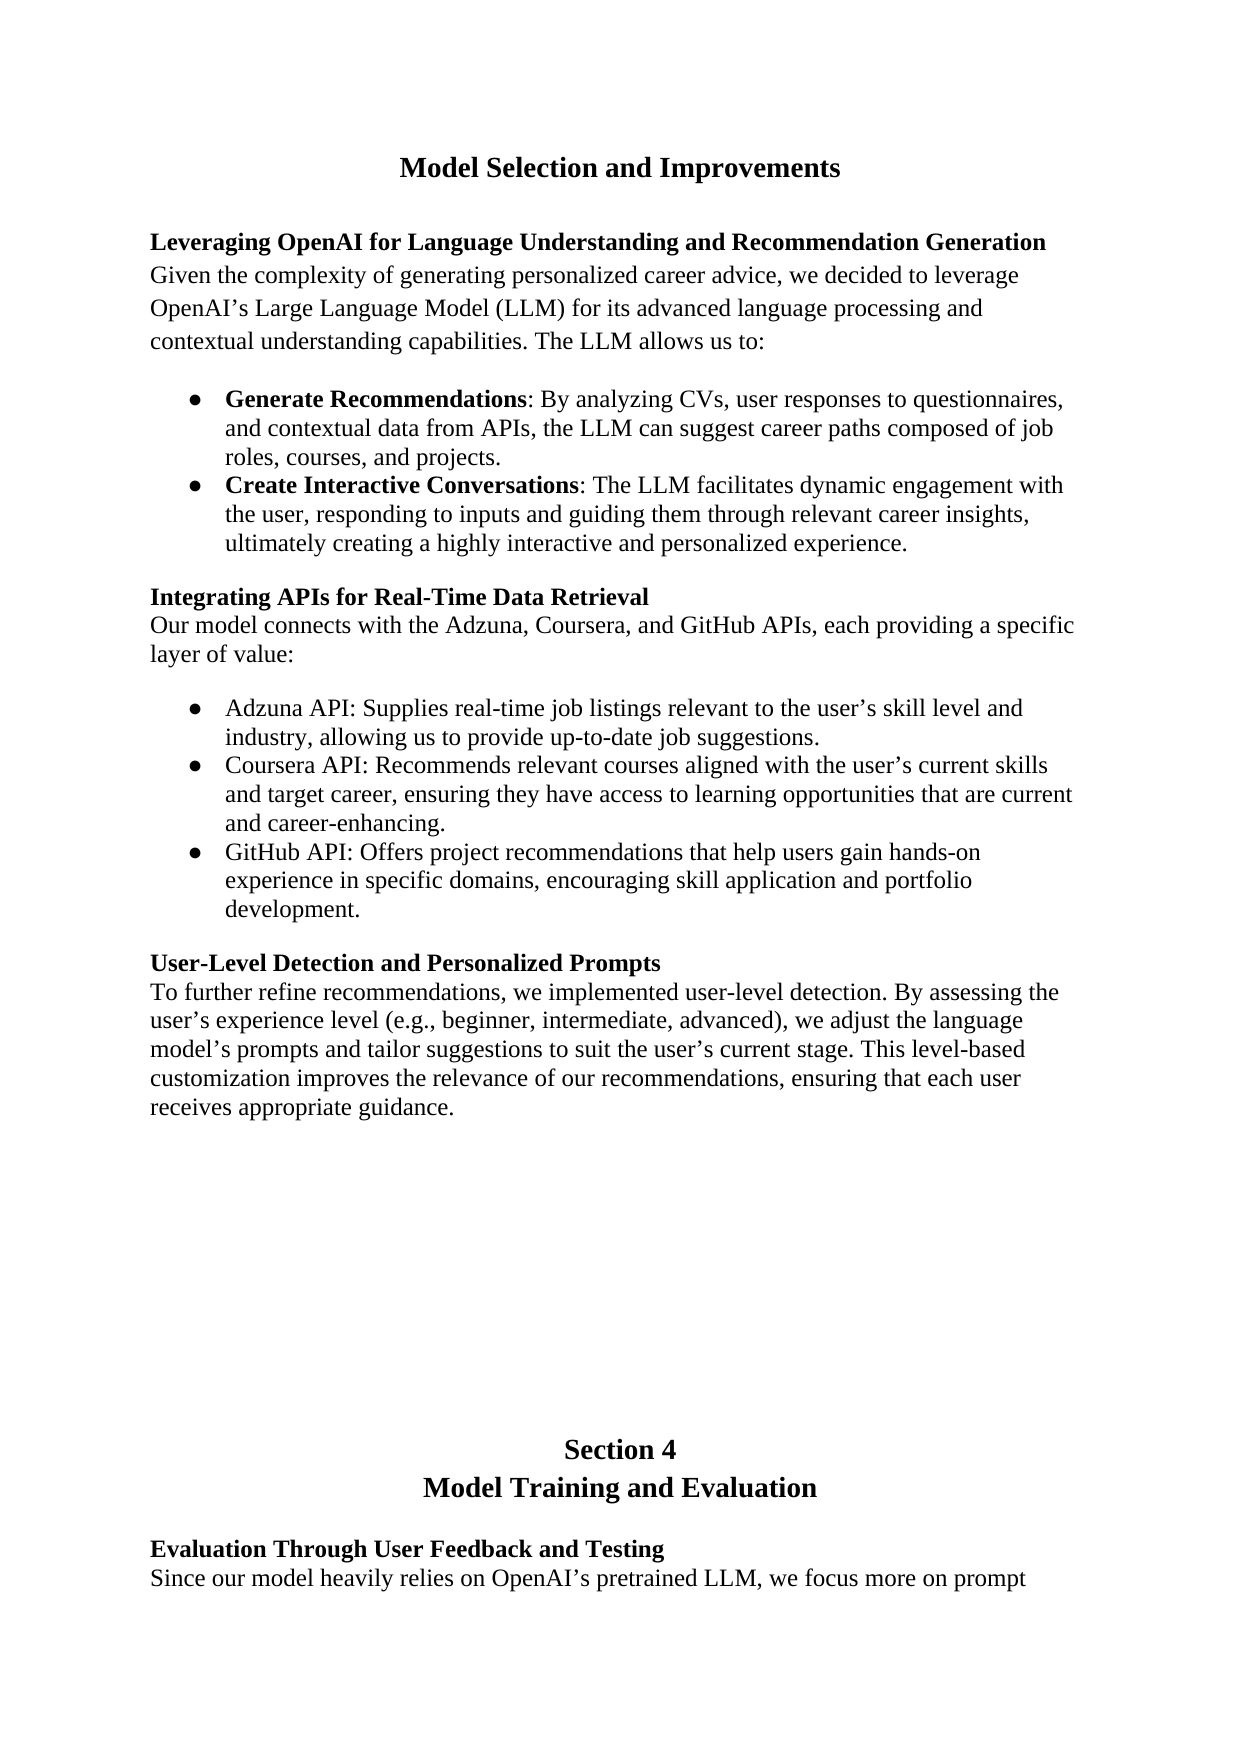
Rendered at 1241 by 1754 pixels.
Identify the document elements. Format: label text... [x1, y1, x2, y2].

list Generate Recommendations: By analyzing CVs, user responses to questionnaires, and contextual data from APIs, the LLM can suggest career paths composed of job roles, courses, and projects. [187, 384, 1090, 470]
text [150, 1534, 1090, 1592]
text Model Training and Evaluation [150, 1471, 1090, 1504]
text Section 4 [150, 1432, 1090, 1466]
list Adzuna API: Supplies real-time job listings relevant to the user’s skill level and industry, allowing us to provide up-to-date job suggestions. [187, 693, 1090, 750]
text Leveraging OpenAI for Language Understanding and Recommendation Generation Given the complexity of generating personalized career advice, we decided to leverage OpenAI’s Large Language Model (LLM) for its advanced language processing and contextual understanding capabilities. The LLM allows us to: [150, 227, 1090, 355]
text Integrating APIs for Real-Time Data Retrieval Our model connects with the Adzuna, Coursera, and GitHub APIs, each providing a specific layer of value: [150, 582, 1090, 668]
list Create Interactive Conversations: The LLM facilitates dynamic engagement with the user, responding to inputs and guiding them through relevant career insights, ultimately creating a highly interactive and personalized experience. [187, 470, 1090, 557]
text Model Selection and Improvements [150, 150, 1090, 183]
list Coursera API: Recommends relevant courses aligned with the user’s current skills and target career, ensuring they have access to learning opportunities that are current and career-enhancing. [187, 750, 1090, 837]
text User-Level Detection and Personalized Prompts To further refine recommendations, we implemented user-level detection. By assessing the user’s experience level (e.g., beginner, intermediate, advanced), we adjust the language model’s prompts and tailor suggestions to suit the user’s current stage. This level-based customization improves the relevance of our recommendations, ensuring that each user receives appropriate guidance. [150, 948, 1090, 1120]
list GitHub API: Offers project recommendations that help users gain hands-on experience in specific domains, encouraging skill application and portfolio development. [187, 837, 1090, 923]
